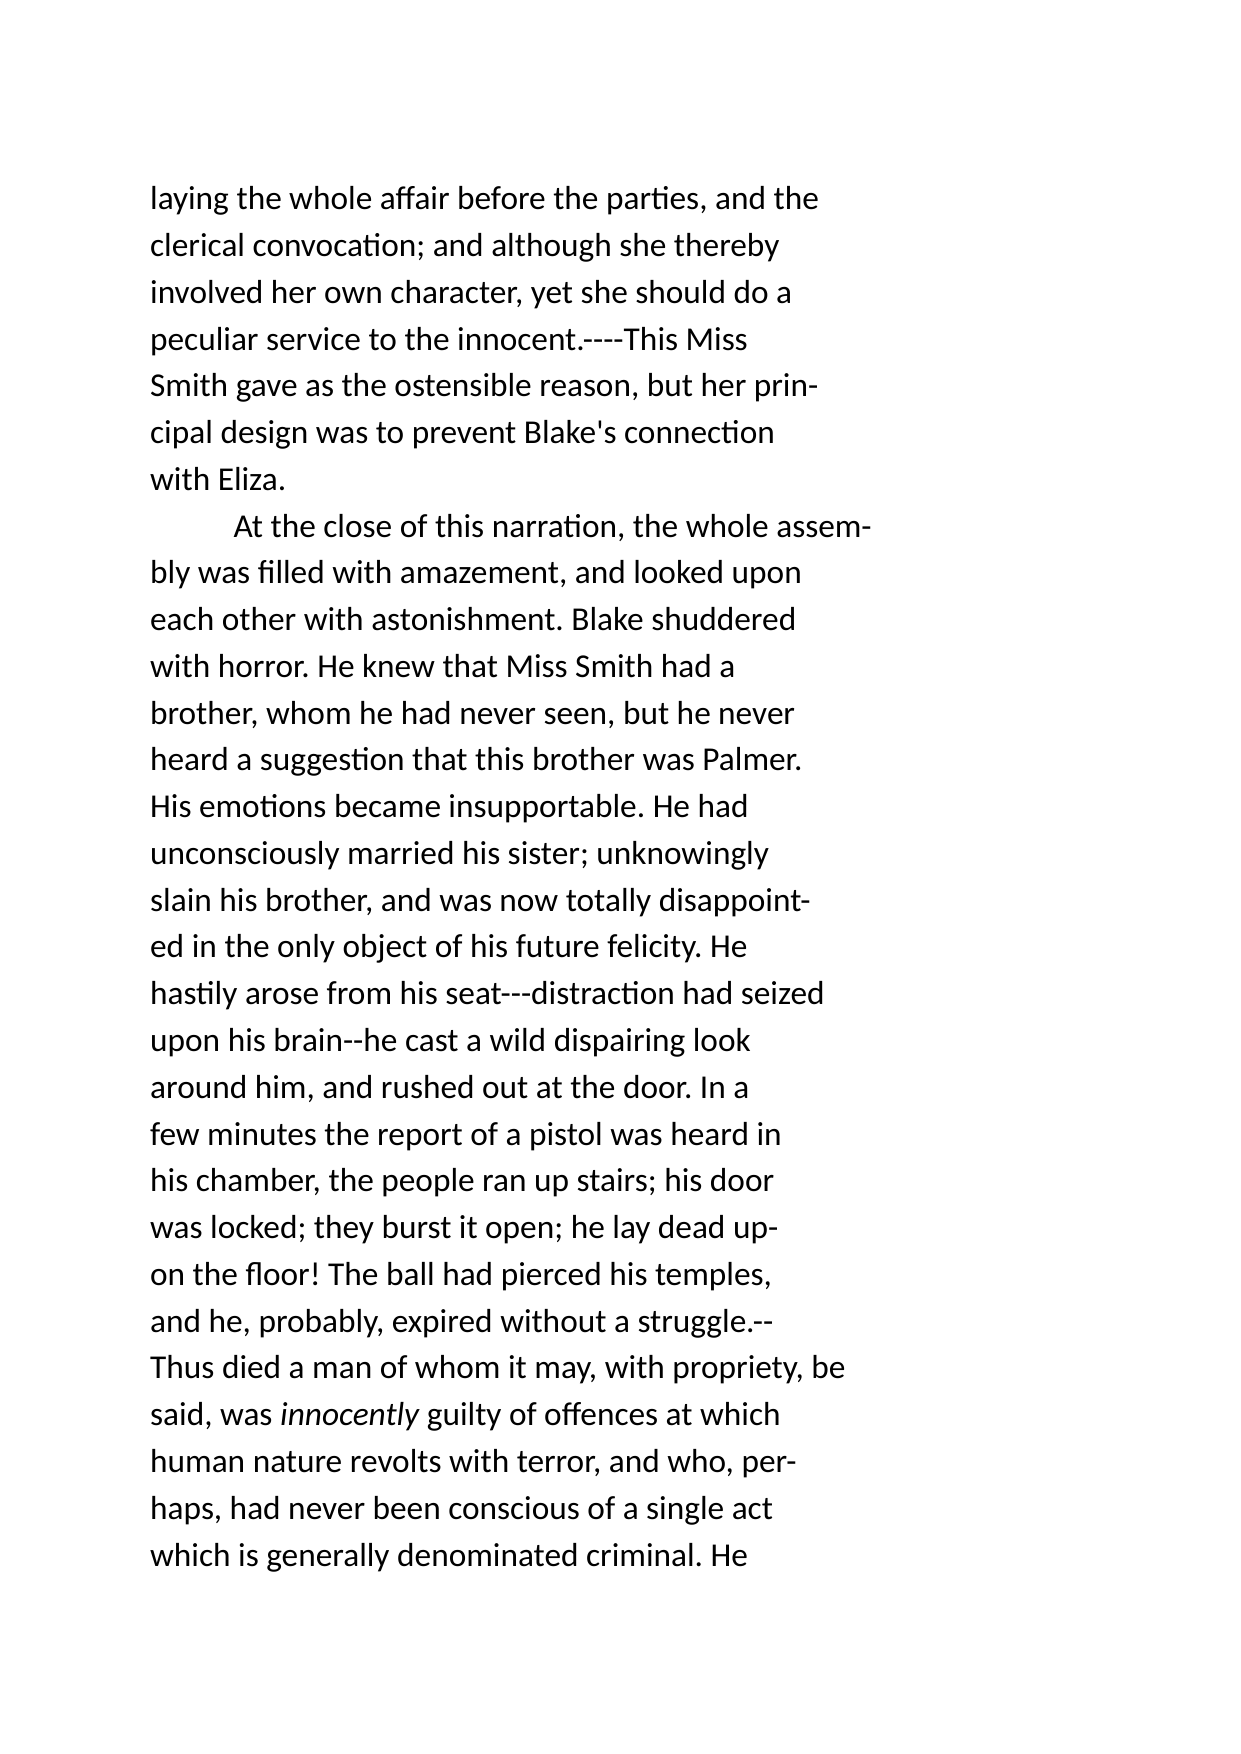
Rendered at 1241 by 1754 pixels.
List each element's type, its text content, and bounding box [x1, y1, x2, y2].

text laying the whole affair before the parties, and the [150, 177, 1090, 218]
text was locked; they burst it open; he lay dead up- [150, 1206, 1090, 1247]
text brother, whom he had never seen, but he never [150, 692, 1090, 732]
text upon his brain--he cast a wild dispairing look [150, 1019, 1090, 1060]
text hastily arose from his seat---distraction had seized [150, 972, 1090, 1013]
text around him, and rushed out at the door. In a [150, 1066, 1090, 1107]
text heard a suggestion that this brother was Palmer. [150, 738, 1090, 779]
text slain his brother, and was now totally disappoint- [150, 879, 1090, 919]
text Smith gave as the ostensible reason, but her prin- [150, 364, 1090, 405]
text cipal design was to prevent Blake's connection [150, 411, 1090, 452]
text clerical convocation; and although she thereby [150, 224, 1090, 265]
text few minutes the report of a pistol was heard in [150, 1113, 1090, 1153]
text Thus died a man of whom it may, with propriety, be [150, 1346, 1090, 1387]
text bly was filled with amazement, and looked upon [150, 551, 1090, 592]
text with Eliza. [150, 458, 1090, 498]
text on the floor! The ball had pierced his temples, [150, 1253, 1090, 1294]
text ed in the only object of his future felicity. He [150, 926, 1090, 966]
text which is generally denominated criminal. He [150, 1533, 1090, 1574]
text each other with astonishment. Blake shuddered [150, 598, 1090, 639]
text At the close of this narration, the whole assem- [150, 504, 1090, 545]
text His emotions became insupportable. He had [150, 785, 1090, 826]
text human nature revolts with terror, and who, per- [150, 1440, 1090, 1481]
text peculiar service to the innocent.----This Miss [150, 317, 1090, 358]
text and he, probably, expired without a struggle.-- [150, 1300, 1090, 1340]
text haps, had never been conscious of a single act [150, 1487, 1090, 1527]
text unconsciously married his sister; unknowingly [150, 832, 1090, 873]
text said, was innocently guilty of offences at which [150, 1393, 1090, 1434]
text involved her own character, yet she should do a [150, 271, 1090, 311]
text with horror. He knew that Miss Smith had a [150, 645, 1090, 686]
text his chamber, the people ran up stairs; his door [150, 1159, 1090, 1200]
